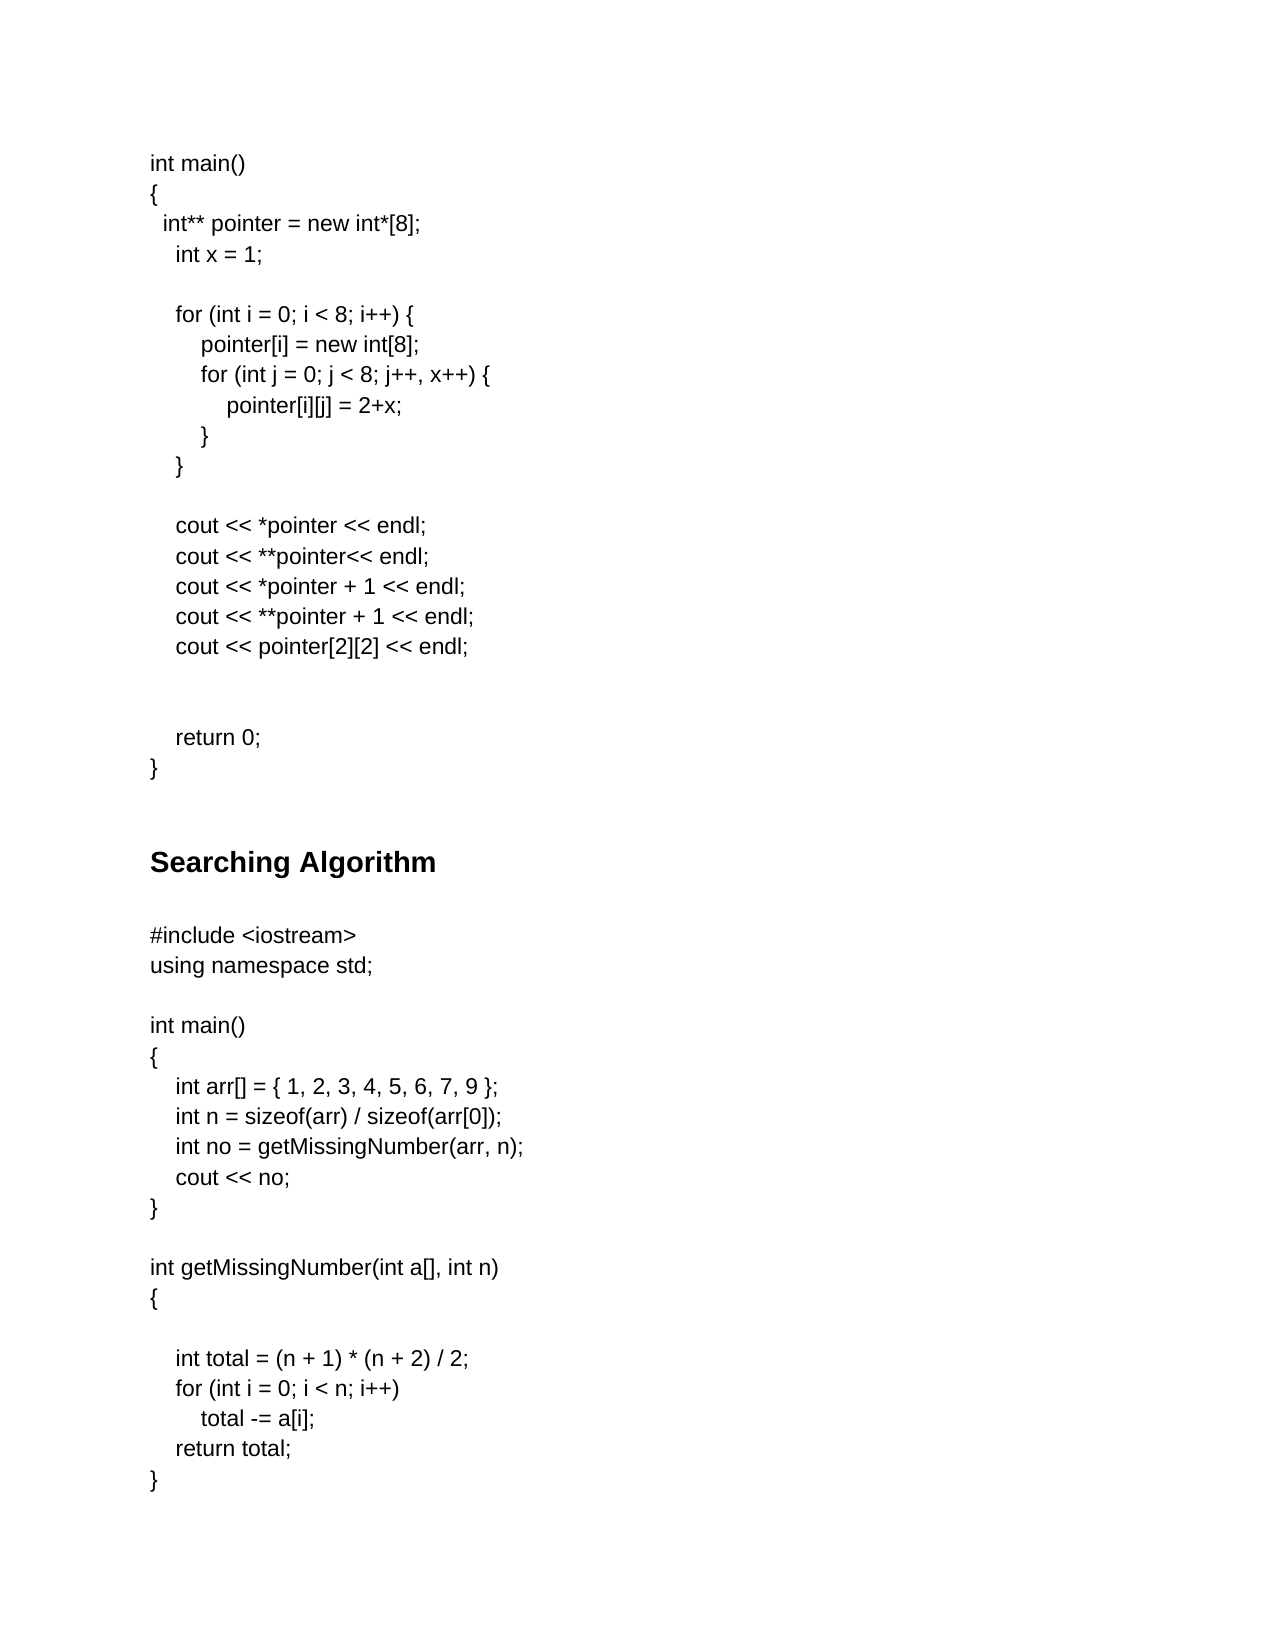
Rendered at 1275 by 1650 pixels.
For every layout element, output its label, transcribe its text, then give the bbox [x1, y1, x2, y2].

text total -= a[i]; [150, 1405, 1125, 1432]
text cout << *pointer + 1 << endl; [150, 573, 1125, 599]
text for (int j = 0; j < 8; j++, x++) { [150, 361, 1125, 388]
text cout << **pointer + 1 << endl; [150, 603, 1125, 629]
text using namespace std; [150, 952, 1125, 978]
text int total = (n + 1) * (n + 2) / 2; [150, 1345, 1125, 1371]
text } [150, 1466, 1125, 1492]
text int no = getMissingNumber(arr, n); [150, 1133, 1125, 1160]
text cout << pointer[2][2] << endl; [150, 633, 1125, 660]
text for (int i = 0; i < 8; i++) { [150, 301, 1125, 327]
text Searching Algorithm [150, 845, 1125, 878]
text return 0; [150, 724, 1125, 750]
text int x = 1; [150, 241, 1125, 267]
text } [150, 422, 1125, 448]
text } [150, 754, 1125, 781]
text #include <iostream> [150, 922, 1125, 948]
text int getMissingNumber(int a[], int n) [150, 1254, 1125, 1281]
text cout << **pointer<< endl; [150, 543, 1125, 569]
text int main() [150, 1012, 1125, 1039]
text cout << *pointer << endl; [150, 512, 1125, 539]
text } [150, 1194, 1125, 1220]
text { [150, 1284, 1125, 1311]
text pointer[i] = new int[8]; [150, 331, 1125, 358]
text int arr[] = { 1, 2, 3, 4, 5, 6, 7, 9 }; [150, 1073, 1125, 1099]
text return total; [150, 1435, 1125, 1462]
text } [150, 452, 1125, 478]
text pointer[i][j] = 2+x; [150, 392, 1125, 418]
text int n = sizeof(arr) / sizeof(arr[0]); [150, 1103, 1125, 1129]
text { [150, 180, 1125, 207]
text int main() [150, 150, 1125, 176]
text for (int i = 0; i < n; i++) [150, 1375, 1125, 1401]
text int** pointer = new int*[8]; [150, 210, 1125, 237]
text { [150, 1043, 1125, 1069]
text cout << no; [150, 1163, 1125, 1190]
